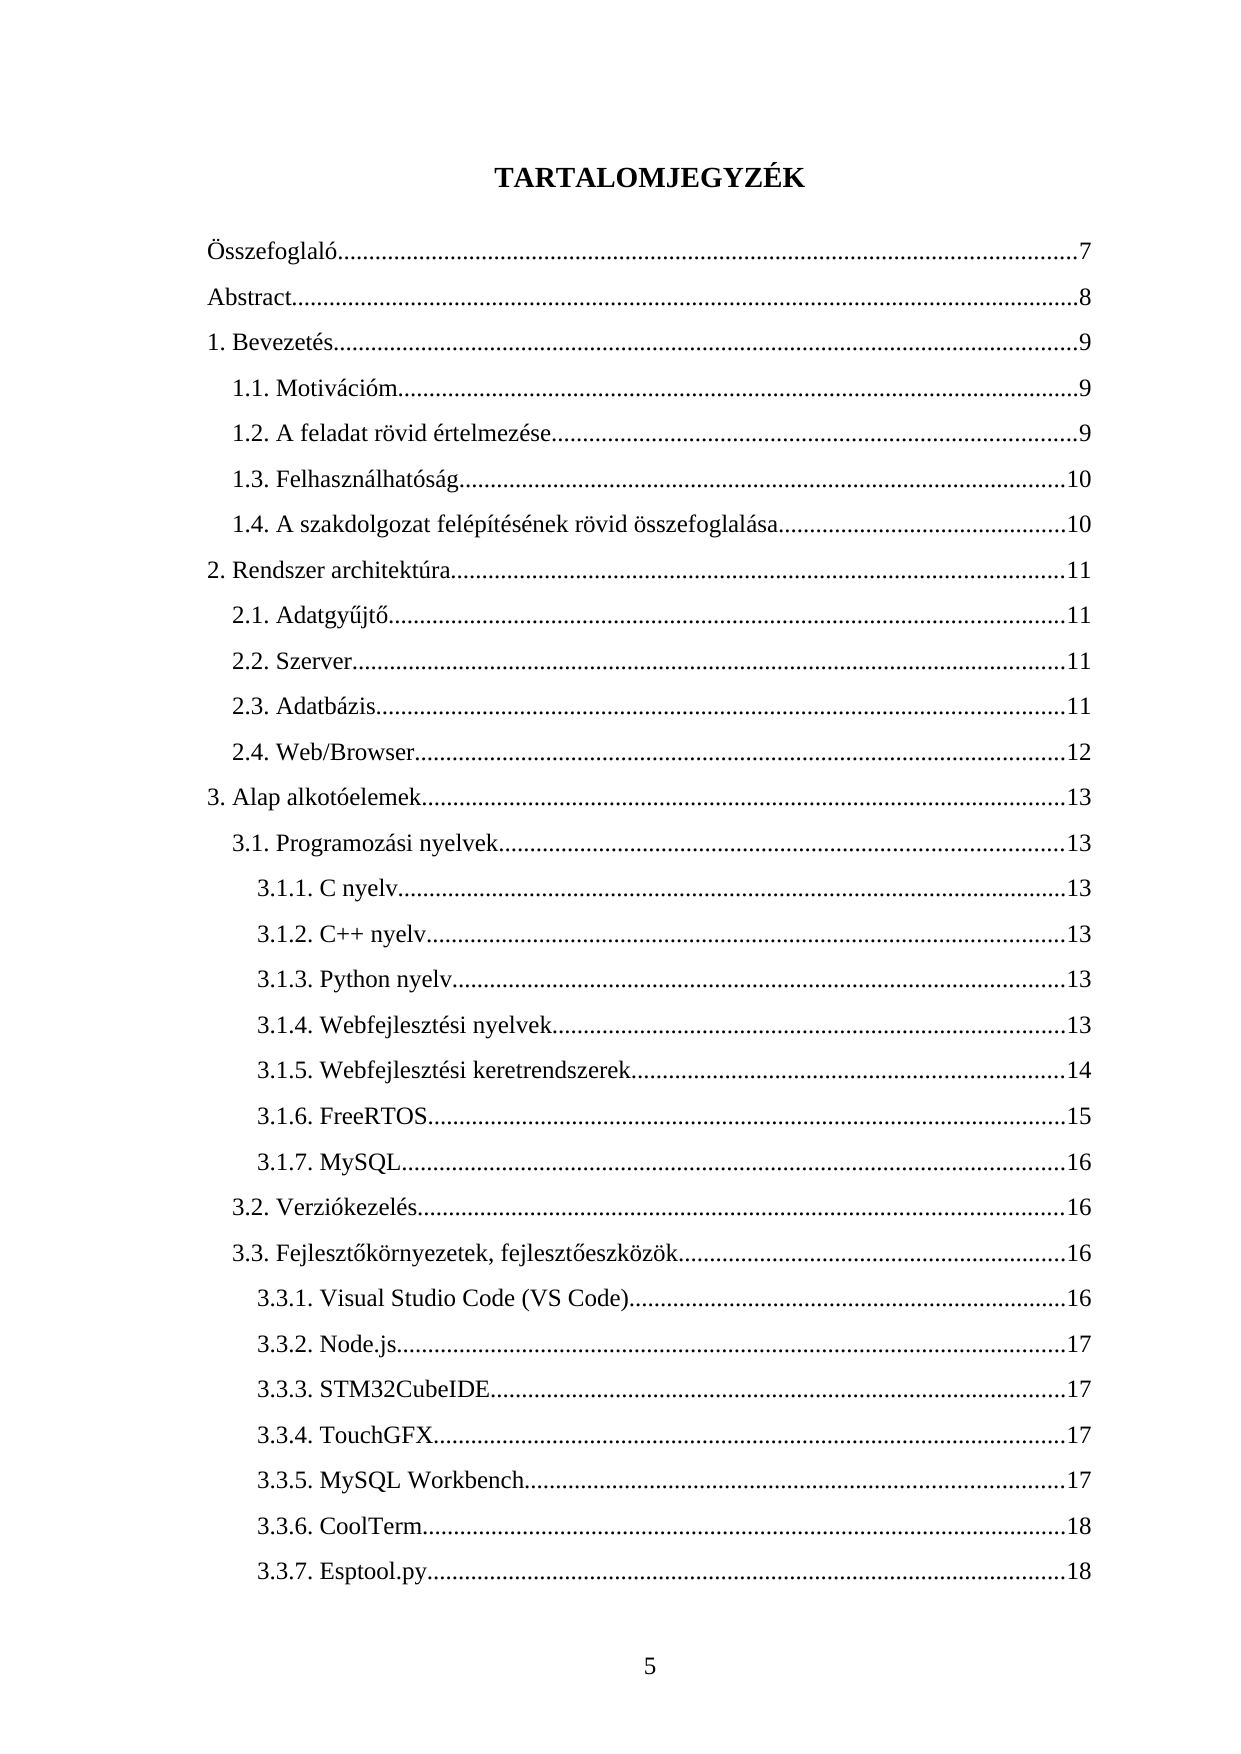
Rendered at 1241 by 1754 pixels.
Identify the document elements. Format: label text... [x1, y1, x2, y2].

text Tartalomjegyzék [207, 160, 1092, 194]
